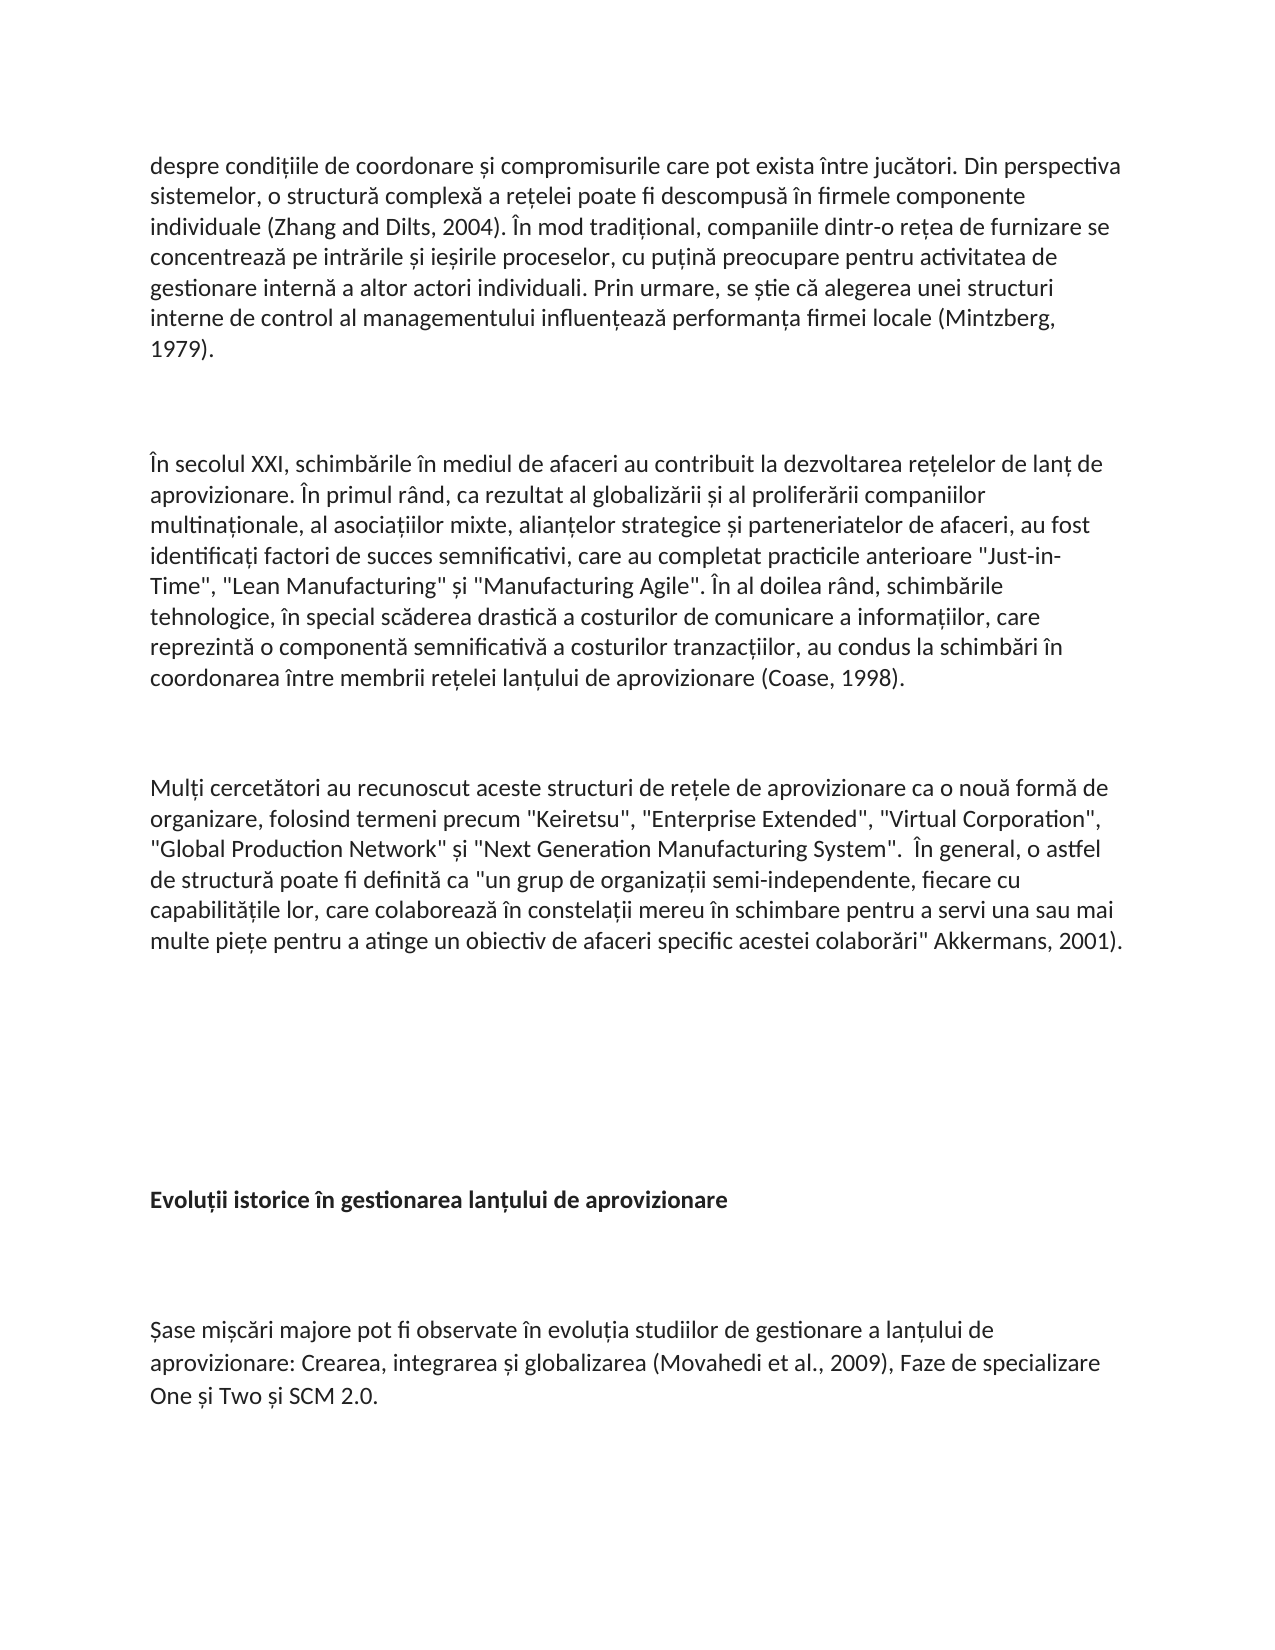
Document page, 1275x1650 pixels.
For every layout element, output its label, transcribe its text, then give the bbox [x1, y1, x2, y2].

text Șase mișcări majore pot fi observate în evoluția studiilor de gestionare a lanțului de aprovizionare: Crearea, integrarea și globalizarea (Movahedi et al., 2009), Faze de specializare One și Two și SCM 2.0. [150, 1284, 1125, 1410]
text Mulți cercetători au recunoscut aceste structuri de rețele de aprovizionare ca o nouă formă de organizare, folosind termeni precum "Keiretsu", "Enterprise Extended", "Virtual Corporation", "Global Production Network" și "Next Generation Manufacturing System". În general, o astfel de structură poate fi definită ca "un grup de organizații semi-independente, fiecare cu capabilitățile lor, care colaborează în constelații mereu în schimbare pentru a servi una sau mai multe piețe pentru a atinge un obiectiv de afaceri specific acestei colaborări" Akkermans, 2001). [150, 773, 1125, 956]
text Evoluții istorice în gestionarea lanțului de aprovizionare [150, 1154, 1125, 1215]
text În secolul XXI, schimbările în mediul de afaceri au contribuit la dezvoltarea rețelelor de lanț de aprovizionare. În primul rând, ca rezultat al globalizării și al proliferării companiilor multinaționale, al asociațiilor mixte, alianțelor strategice și parteneriatelor de afaceri, au fost identificați factori de succes semnificativi, care au completat practicile anterioare "Just-in-Time", "Lean Manufacturing" și "Manufacturing Agile". În al doilea rând, schimbările tehnologice, în special scăderea drastică a costurilor de comunicare a informațiilor, care reprezintă o componentă semnificativă a costurilor tranzacțiilor, au condus la schimbări în coordonarea între membrii rețelei lanțului de aprovizionare (Coase, 1998). [150, 425, 1125, 692]
